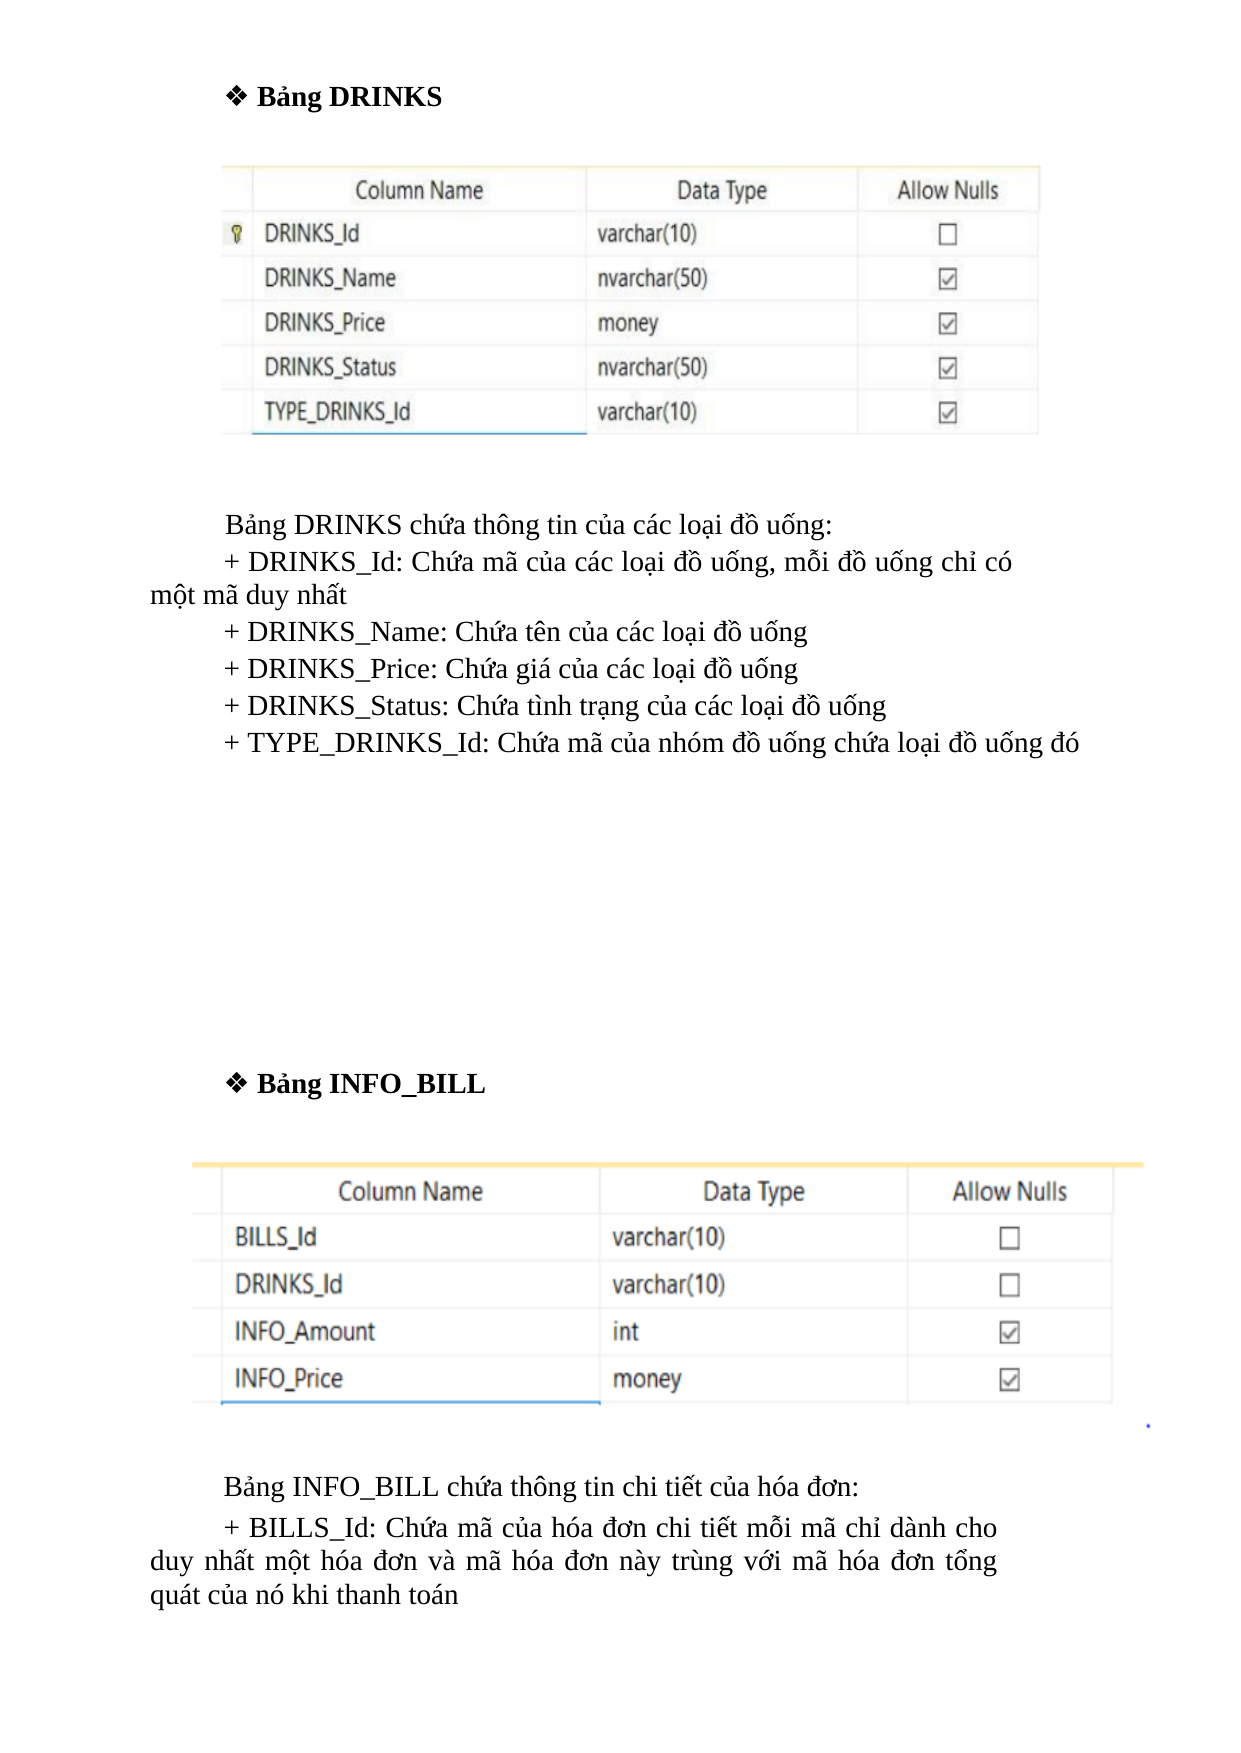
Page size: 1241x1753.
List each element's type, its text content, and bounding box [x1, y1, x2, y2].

text + DRINKS_Id: Chứa mã của các loại đồ uống, mỗi đồ uống chỉ có một mã duy nhất [150, 544, 1013, 611]
text Bảng INFO_BILL [223, 1063, 1090, 1102]
text Bảng DRINKS [223, 75, 1090, 115]
text Bảng INFO_BILL chứa thông tin chi tiết của hóa đơn: [183, 1469, 1090, 1502]
picture [191, 144, 1084, 477]
picture [191, 1139, 1153, 1433]
text + DRINKS_Name: Chứa tên của các loại đồ uống [150, 614, 1090, 648]
text + DRINKS_Price: Chứa giá của các loại đồ uống [223, 651, 1090, 684]
text + DRINKS_Status: Chứa tình trạng của các loại đồ uống [223, 688, 1090, 721]
text + BILLS_Id: Chứa mã của hóa đơn chi tiết mỗi mã chỉ dành cho duy nhất một hóa đơn và mã hóa đơn này trùng với mã hóa đơn tổng quát của nó khi thanh toán [150, 1510, 999, 1611]
text + TYPE_DRINKS_Id: Chứa mã của nhóm đồ uống chứa loại đồ uống đó [223, 725, 1090, 758]
text Bảng DRINKS chứa thông tin của các loại đồ uống: [191, 507, 1090, 540]
